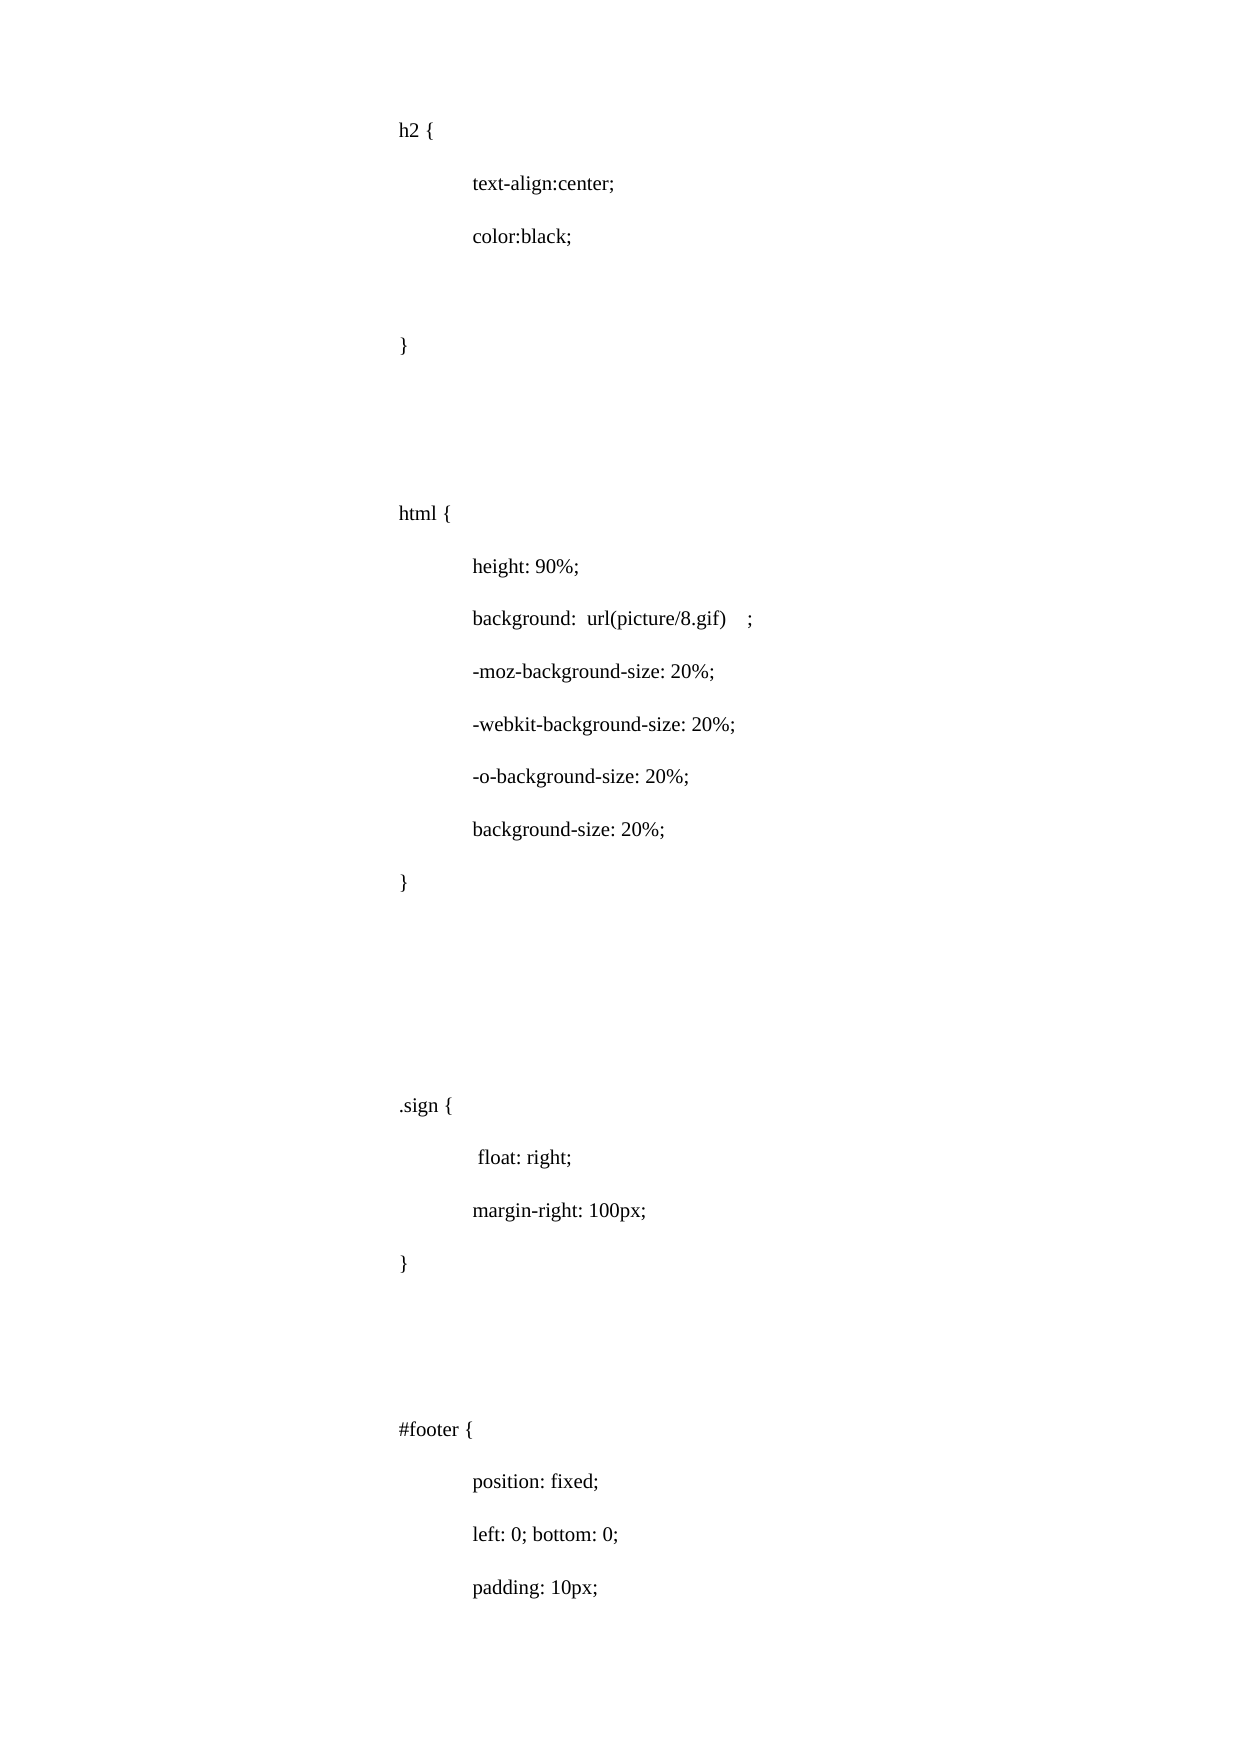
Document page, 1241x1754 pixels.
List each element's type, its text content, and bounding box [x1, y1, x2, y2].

text text-align:center; [177, 171, 1152, 195]
text left: 0; bottom: 0; [177, 1522, 1152, 1546]
text html { [177, 501, 1152, 525]
text padding: 10px; [177, 1575, 1152, 1599]
text background-size: 20%; [177, 817, 1152, 841]
text float: right; [177, 1145, 1152, 1169]
text height: 90%; [177, 554, 1152, 578]
text } [177, 870, 1152, 894]
text #footer { [177, 1417, 1152, 1441]
text background: url(picture/8.gif) ; [177, 606, 1152, 630]
text h2 { [177, 118, 1152, 142]
text } [177, 1251, 1152, 1275]
text position: fixed; [177, 1469, 1152, 1493]
text -o-background-size: 20%; [177, 764, 1152, 788]
text } [177, 333, 1152, 357]
text -webkit-background-size: 20%; [177, 712, 1152, 736]
text -moz-background-size: 20%; [177, 659, 1152, 683]
text .sign { [177, 1093, 1152, 1117]
text color:black; [177, 223, 1152, 248]
text margin-right: 100px; [177, 1198, 1152, 1222]
